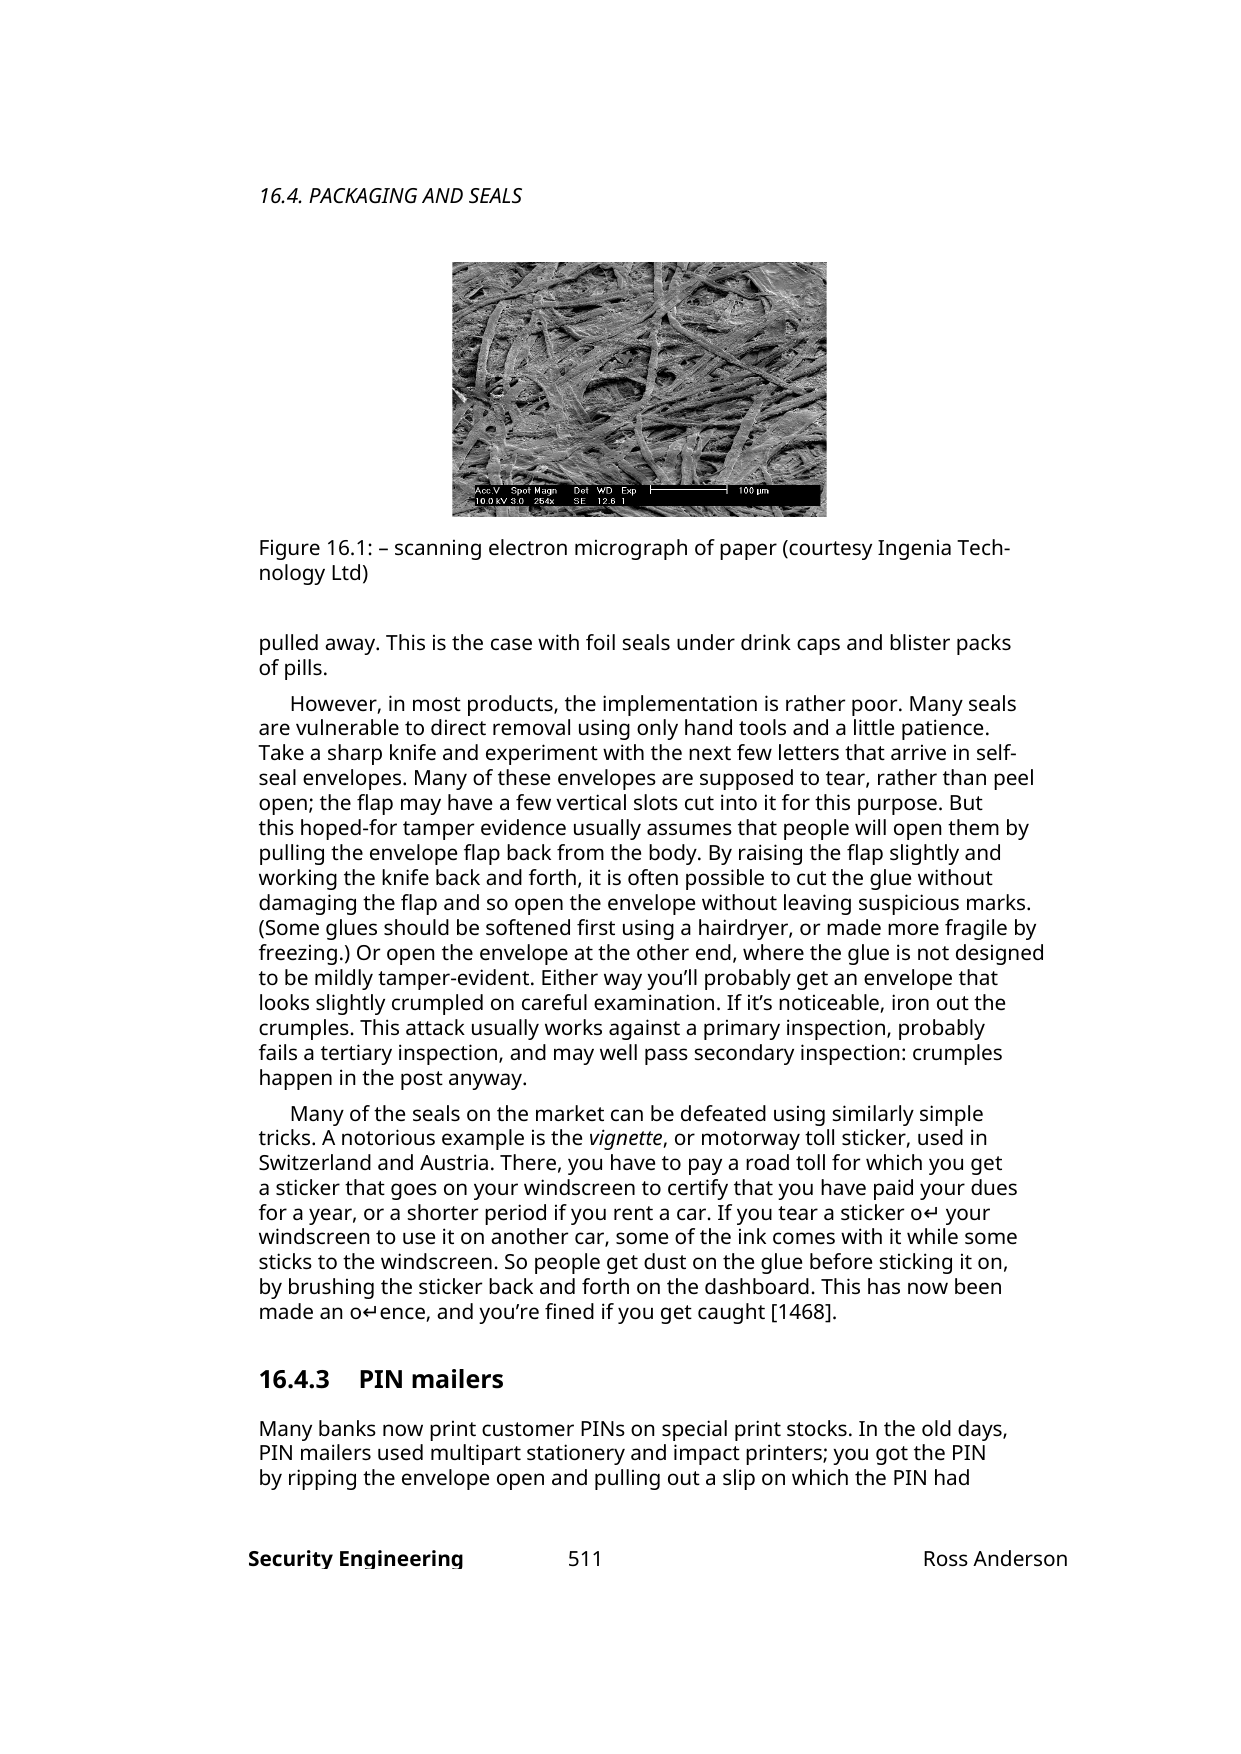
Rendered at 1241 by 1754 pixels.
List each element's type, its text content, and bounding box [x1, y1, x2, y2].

table_header Ross Anderson [821, 1520, 1134, 1569]
text 16.4.3 PIN mailers [150, 1369, 1090, 1394]
text Many of the seals on the market can be defeated using similarly simple [150, 1105, 1090, 1126]
text However, in most products, the implementation is rather poor. Many seals [150, 694, 1090, 715]
text are vulnerable to direct removal using only hand tools and a little patience. Take a sharp knife and experiment with the next few letters that arrive in self- seal envelopes. Many of these envelopes are supposed to tear, rather than peel open; the ﬂap may have a few vertical slots cut into it for this purpose. But this hoped-for tamper evidence usually assumes that people will open them by pulling the envelope ﬂap back from the body. By raising the ﬂap slightly and working the knife back and forth, it is often possible to cut the glue without damaging the ﬂap and so open the envelope without leaving suspicious marks. (Some glues should be softened ﬁrst using a hairdryer, or made more fragile by freezing.) Or open the envelope at the other end, where the glue is not designed to be mildly tamper-evident. Either way you’ll probably get an envelope that looks slightly crumpled on careful examination. If it’s noticeable, iron out the crumples. This attack usually works against a primary inspection, probably fails a tertiary inspection, and may well pass secondary inspection: crumples happen in the post anyway. [150, 715, 1090, 1090]
text Many banks now print customer PINs on special print stocks. In the old days, PIN mailers used multipart stationery and impact printers; you got the PIN by ripping the envelope open and pulling out a slip on which the PIN had [150, 1416, 1090, 1491]
table_header 511 [507, 1520, 821, 1569]
table_header Security Engineering [194, 1520, 507, 1569]
text 16.4. PACKAGING AND SEALS [150, 187, 1090, 208]
text Figure 16.1: – scanning electron micrograph of paper (courtesy Ingenia Tech- nology Ltd) [150, 536, 1090, 585]
picture [452, 262, 827, 517]
text tricks. A notorious example is the vignette, or motorway toll sticker, used in Switzerland and Austria. There, you have to pay a road toll for which you get a sticker that goes on your windscreen to certify that you have paid your dues for a year, or a shorter period if you rent a car. If you tear a sticker o↵ your windscreen to use it on another car, some of the ink comes with it while some sticks to the windscreen. So people get dust on the glue before sticking it on, by brushing the sticker back and forth on the dashboard. This has now been made an o↵ence, and you’re ﬁned if you get caught [1468]. [150, 1126, 1090, 1324]
text pulled away. This is the case with foil seals under drink caps and blister packs of pills. [150, 630, 1090, 680]
